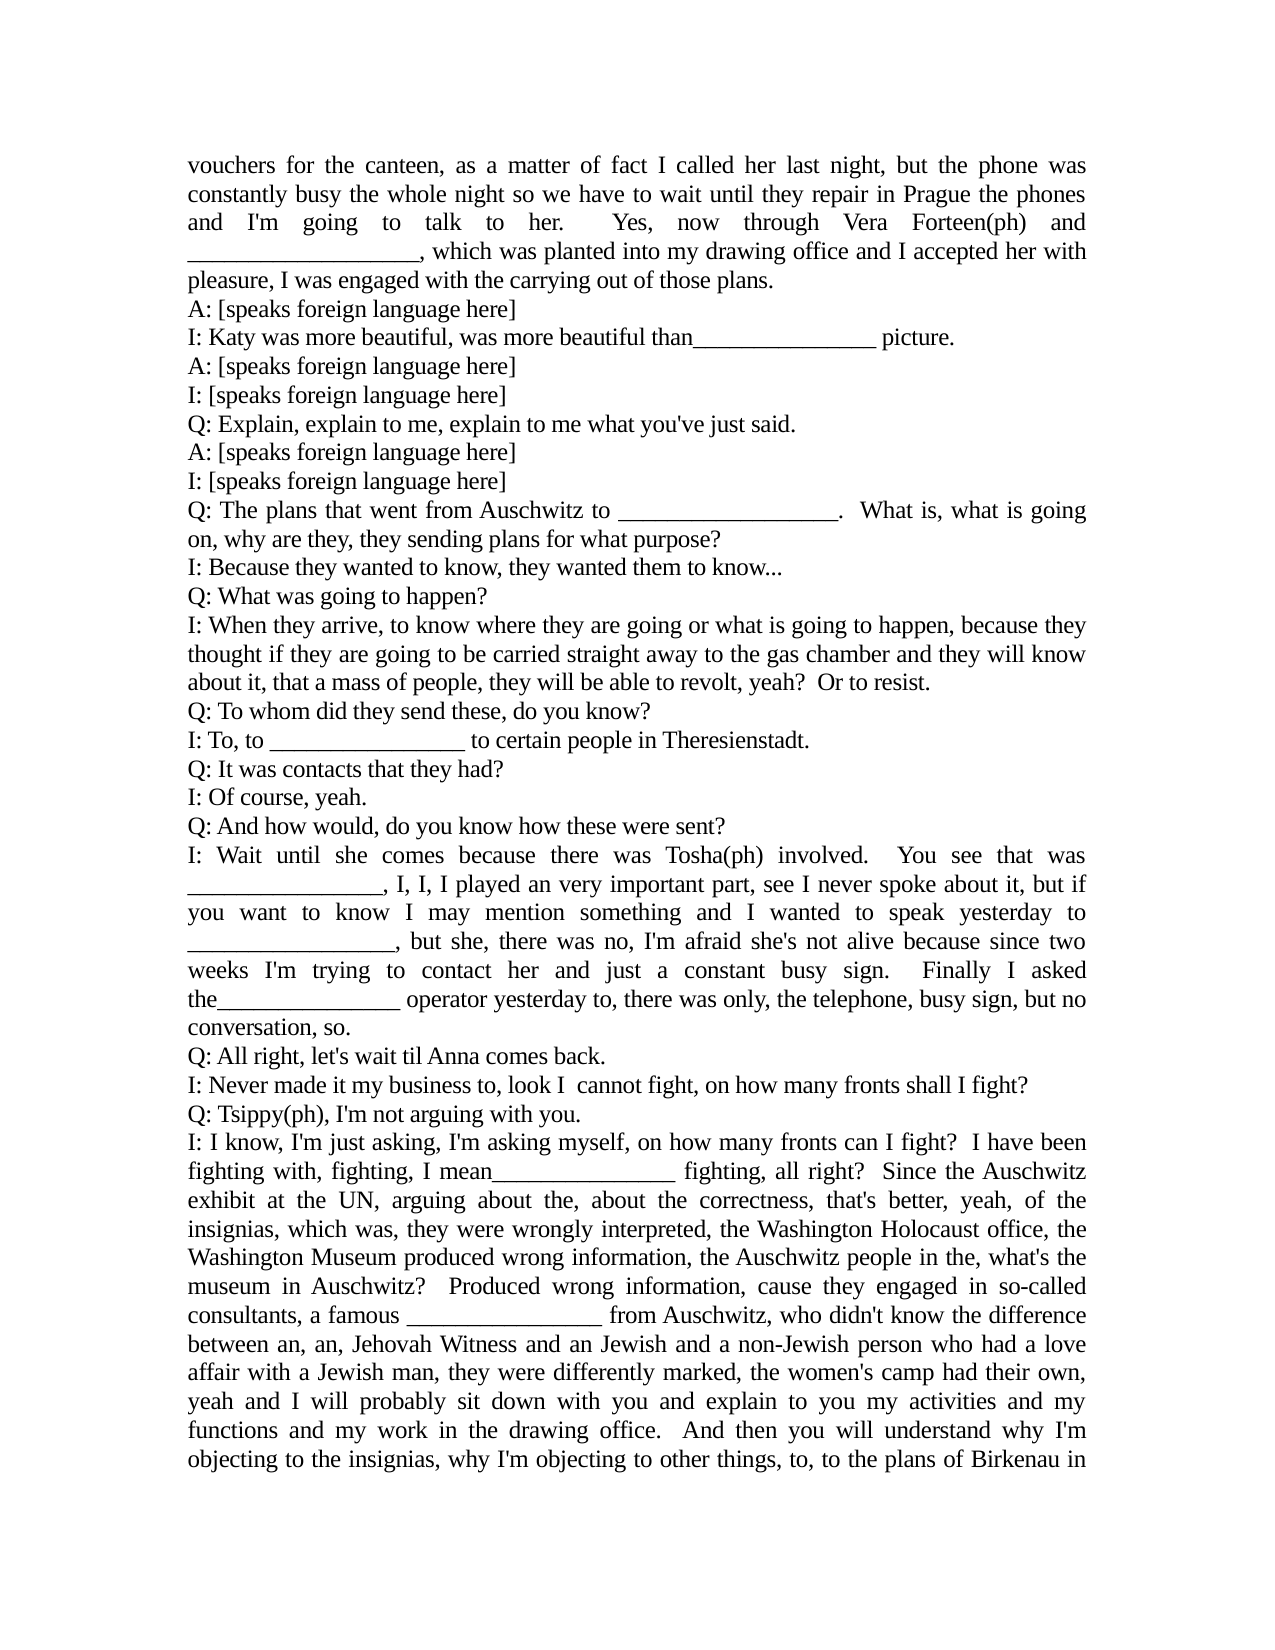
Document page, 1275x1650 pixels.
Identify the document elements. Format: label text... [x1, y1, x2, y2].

text Q: The plans that went from Auschwitz to __________________. What is, what is going on, why are they, they sending plans for what purpose? [187, 524, 1087, 581]
text Q: And how would, do you know how these were sent? [187, 840, 1087, 869]
text Q: To whom did they send these, do you know? [187, 725, 1087, 754]
text I: Never made it my business to, look I cannot fight, on how many fronts shall I fight? [187, 1099, 1087, 1127]
text Q: What was going to happen? [187, 610, 1087, 639]
text I: [speaks foreign language here] [187, 495, 1087, 524]
text Q: It was contacts that they had? [187, 782, 1087, 811]
text A: [speaks foreign language here] [187, 322, 1087, 351]
text A: [speaks foreign language here] [187, 466, 1087, 495]
text I: Because they wanted to know, they wanted them to know... [187, 581, 1087, 610]
text I: To, to ________________ to certain people in Theresienstadt. [187, 754, 1087, 782]
text I: Of course, yeah. [187, 811, 1087, 840]
text I: When they arrive, to know where they are going or what is going to happen, because they thought if they are going to be carried straight away to the gas chamber and they will know about it, that a mass of people, they will be able to revolt, yeah? Or to resist. [187, 639, 1087, 725]
text Q: All right, let's wait til Anna comes back. [187, 1070, 1087, 1099]
text A: [speaks foreign language here] [187, 380, 1087, 409]
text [187, 150, 1087, 322]
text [187, 1156, 1087, 1472]
text I: Wait until she comes because there was Tosha(ph) involved. You see that was ________________, I, I, I played an very important part, see I never spoke about it, but if you want to know I may mention something and I wanted to speak yesterday to _________________, but she, there was no, I'm afraid she's not alive because since two weeks I'm trying to contact her and just a constant busy sign. Finally I asked the_______________ operator yesterday to, there was only, the telephone, busy sign, but no conversation, so. [187, 869, 1087, 1070]
text Q: Tsippy(ph), I'm not arguing with you. [187, 1127, 1087, 1156]
text I: [speaks foreign language here] [187, 409, 1087, 437]
text I: Katy was more beautiful, was more beautiful than_______________ picture. [187, 351, 1087, 380]
text Q: Explain, explain to me, explain to me what you've just said. [187, 437, 1087, 466]
